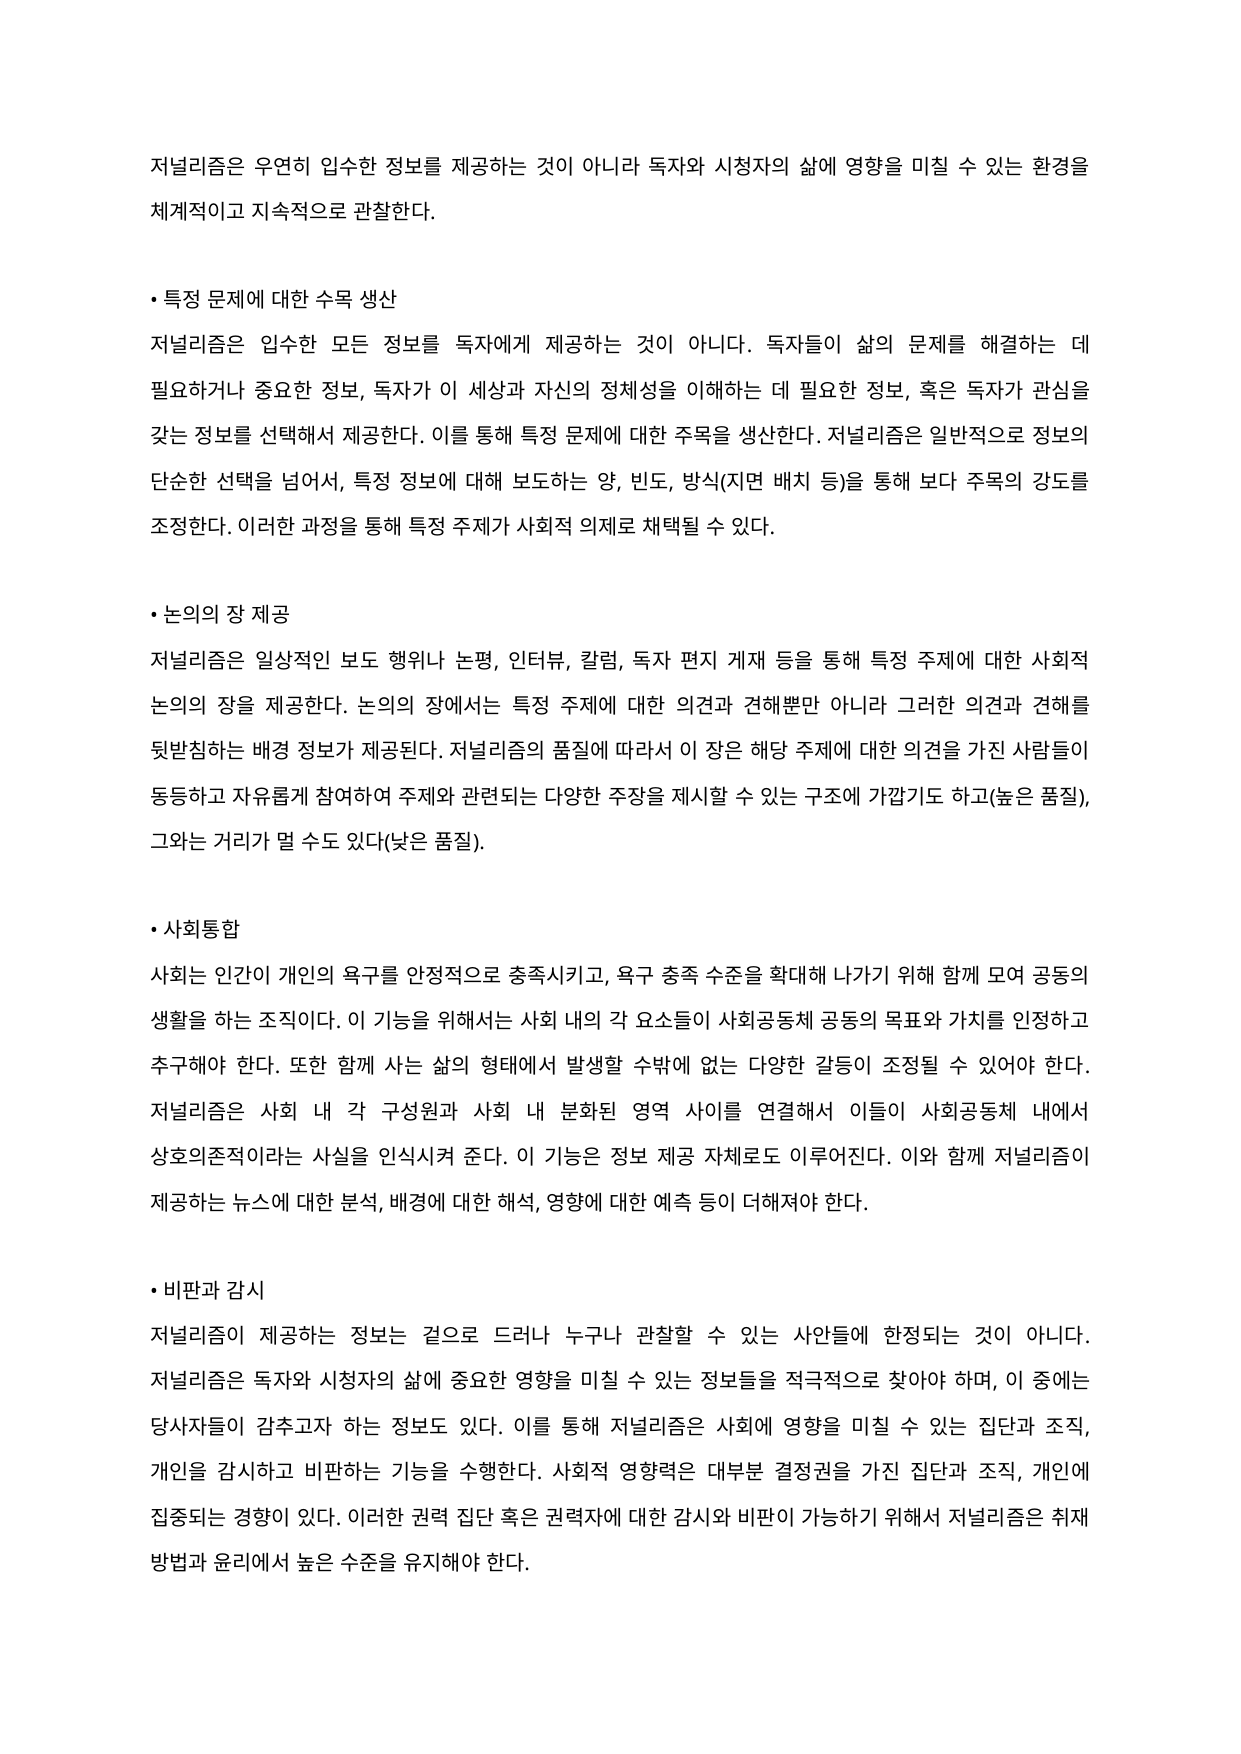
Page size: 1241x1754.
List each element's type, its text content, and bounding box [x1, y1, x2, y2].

text 저널리즘은 입수한 모든 정보를 독자에게 제공하는 것이 아니다. 독자들이 삶의 문제를 해결하는 데 필요하거나 중요한 정보, 독자가 이 세상과 자신의 정체성을 이해하는 데 필요한 정보, 혹은 독자가 관심을 갖는 정보를 선택해서 제공한다. 이를 통해 특정 문제에 대한 주목을 생산한다. 저널리즘은 일반적으로 정보의 단순한 선택을 넘어서, 특정 정보에 대해 보도하는 양, 빈도, 방식(지면 배치 등)을 통해 보다 주목의 강도를 조정한다. 이러한 과정을 통해 특정 주제가 사회적 의제로 채택될 수 있다. [150, 329, 1090, 541]
text • 사회통합 [150, 913, 1090, 944]
text 저널리즘이 제공하는 정보는 겉으로 드러나 누구나 관찰할 수 있는 사안들에 한정되는 것이 아니다. 저널리즘은 독자와 시청자의 삶에 중요한 영향을 미칠 수 있는 정보들을 적극적으로 찾아야 하며, 이 중에는 당사자들이 감추고자 하는 정보도 있다. 이를 통해 저널리즘은 사회에 영향을 미칠 수 있는 집단과 조직, 개인을 감시하고 비판하는 기능을 수행한다. 사회적 영향력은 대부분 결정권을 가진 집단과 조직, 개인에 집중되는 경향이 있다. 이러한 권력 집단 혹은 권력자에 대한 감시와 비판이 가능하기 위해서 저널리즘은 취재 방법과 윤리에서 높은 수준을 유지해야 한다. [150, 1319, 1090, 1577]
text • 비판과 감시 [150, 1274, 1090, 1304]
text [150, 150, 1090, 226]
text 저널리즘은 일상적인 보도 행위나 논평, 인터뷰, 칼럼, 독자 편지 게재 등을 통해 특정 주제에 대한 사회적 논의의 장을 제공한다. 논의의 장에서는 특정 주제에 대한 의견과 견해뿐만 아니라 그러한 의견과 견해를 뒷받침하는 배경 정보가 제공된다. 저널리즘의 품질에 따라서 이 장은 해당 주제에 대한 의견을 가진 사람들이 동등하고 자유롭게 참여하여 주제와 관련되는 다양한 주장을 제시할 수 있는 구조에 가깝기도 하고(높은 품질), 그와는 거리가 멀 수도 있다(낮은 품질). [150, 644, 1090, 856]
text • 특정 문제에 대한 수목 생산 [150, 283, 1090, 314]
text • 논의의 장 제공 [150, 598, 1090, 629]
text 사회는 인간이 개인의 욕구를 안정적으로 충족시키고, 욕구 충족 수준을 확대해 나가기 위해 함께 모여 공동의 생활을 하는 조직이다. 이 기능을 위해서는 사회 내의 각 요소들이 사회공동체 공동의 목표와 가치를 인정하고 추구해야 한다. 또한 함께 사는 삶의 형태에서 발생할 수밖에 없는 다양한 갈등이 조정될 수 있어야 한다. 저널리즘은 사회 내 각 구성원과 사회 내 분화된 영역 사이를 연결해서 이들이 사회공동체 내에서 상호의존적이라는 사실을 인식시켜 준다. 이 기능은 정보 제공 자체로도 이루어진다. 이와 함께 저널리즘이 제공하는 뉴스에 대한 분석, 배경에 대한 해석, 영향에 대한 예측 등이 더해져야 한다. [150, 959, 1090, 1216]
